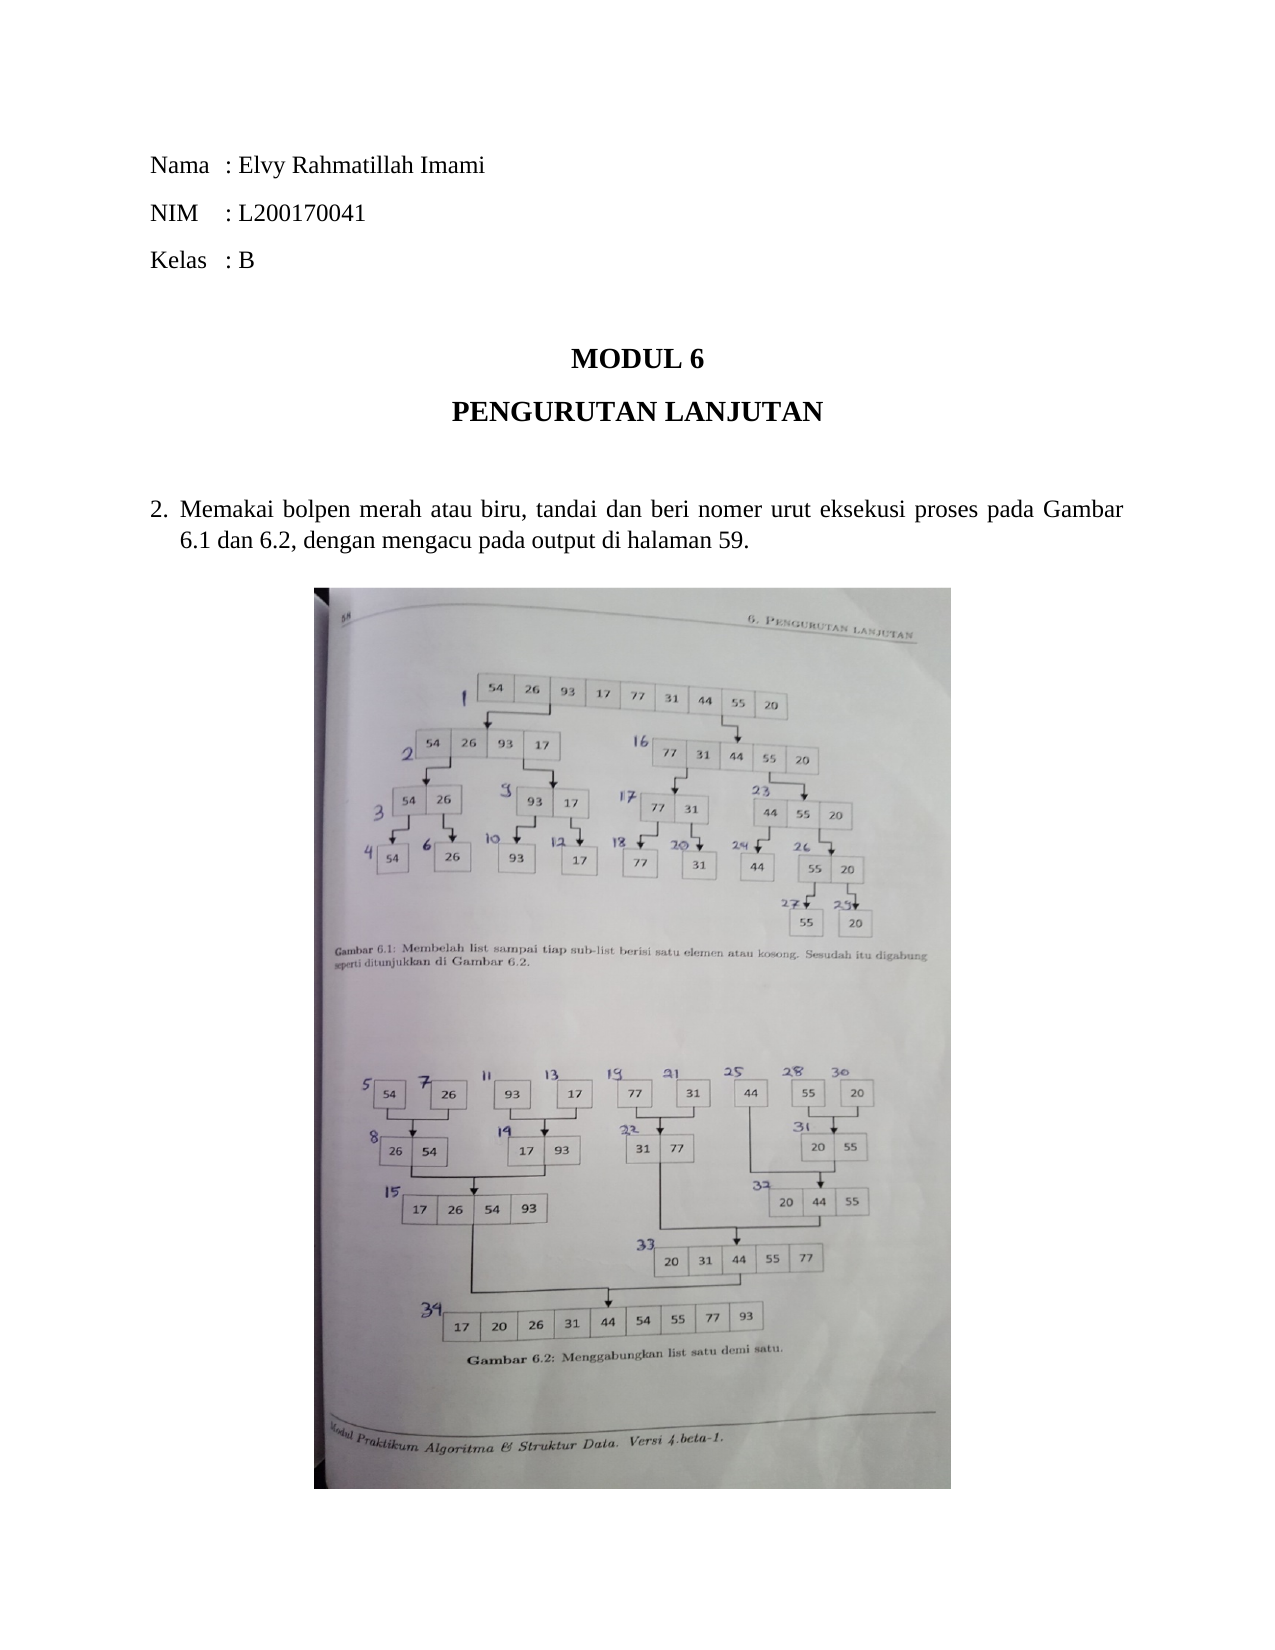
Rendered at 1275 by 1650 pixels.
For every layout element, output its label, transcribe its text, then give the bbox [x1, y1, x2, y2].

text NIM : L200170041 [150, 198, 1125, 226]
text PENGURUTAN LANJUTAN [150, 394, 1125, 427]
picture [314, 589, 950, 1488]
list Memakai bolpen merah atau biru, tandai dan beri nomer urut eksekusi proses pada Gambar 6.1 dan 6.2, dengan mengacu pada output di halaman 59. [150, 494, 1125, 554]
text Kelas : B [150, 245, 1125, 274]
text MODUL 6 [150, 341, 1125, 374]
text Nama : Elvy Rahmatillah Imami [150, 150, 1125, 179]
